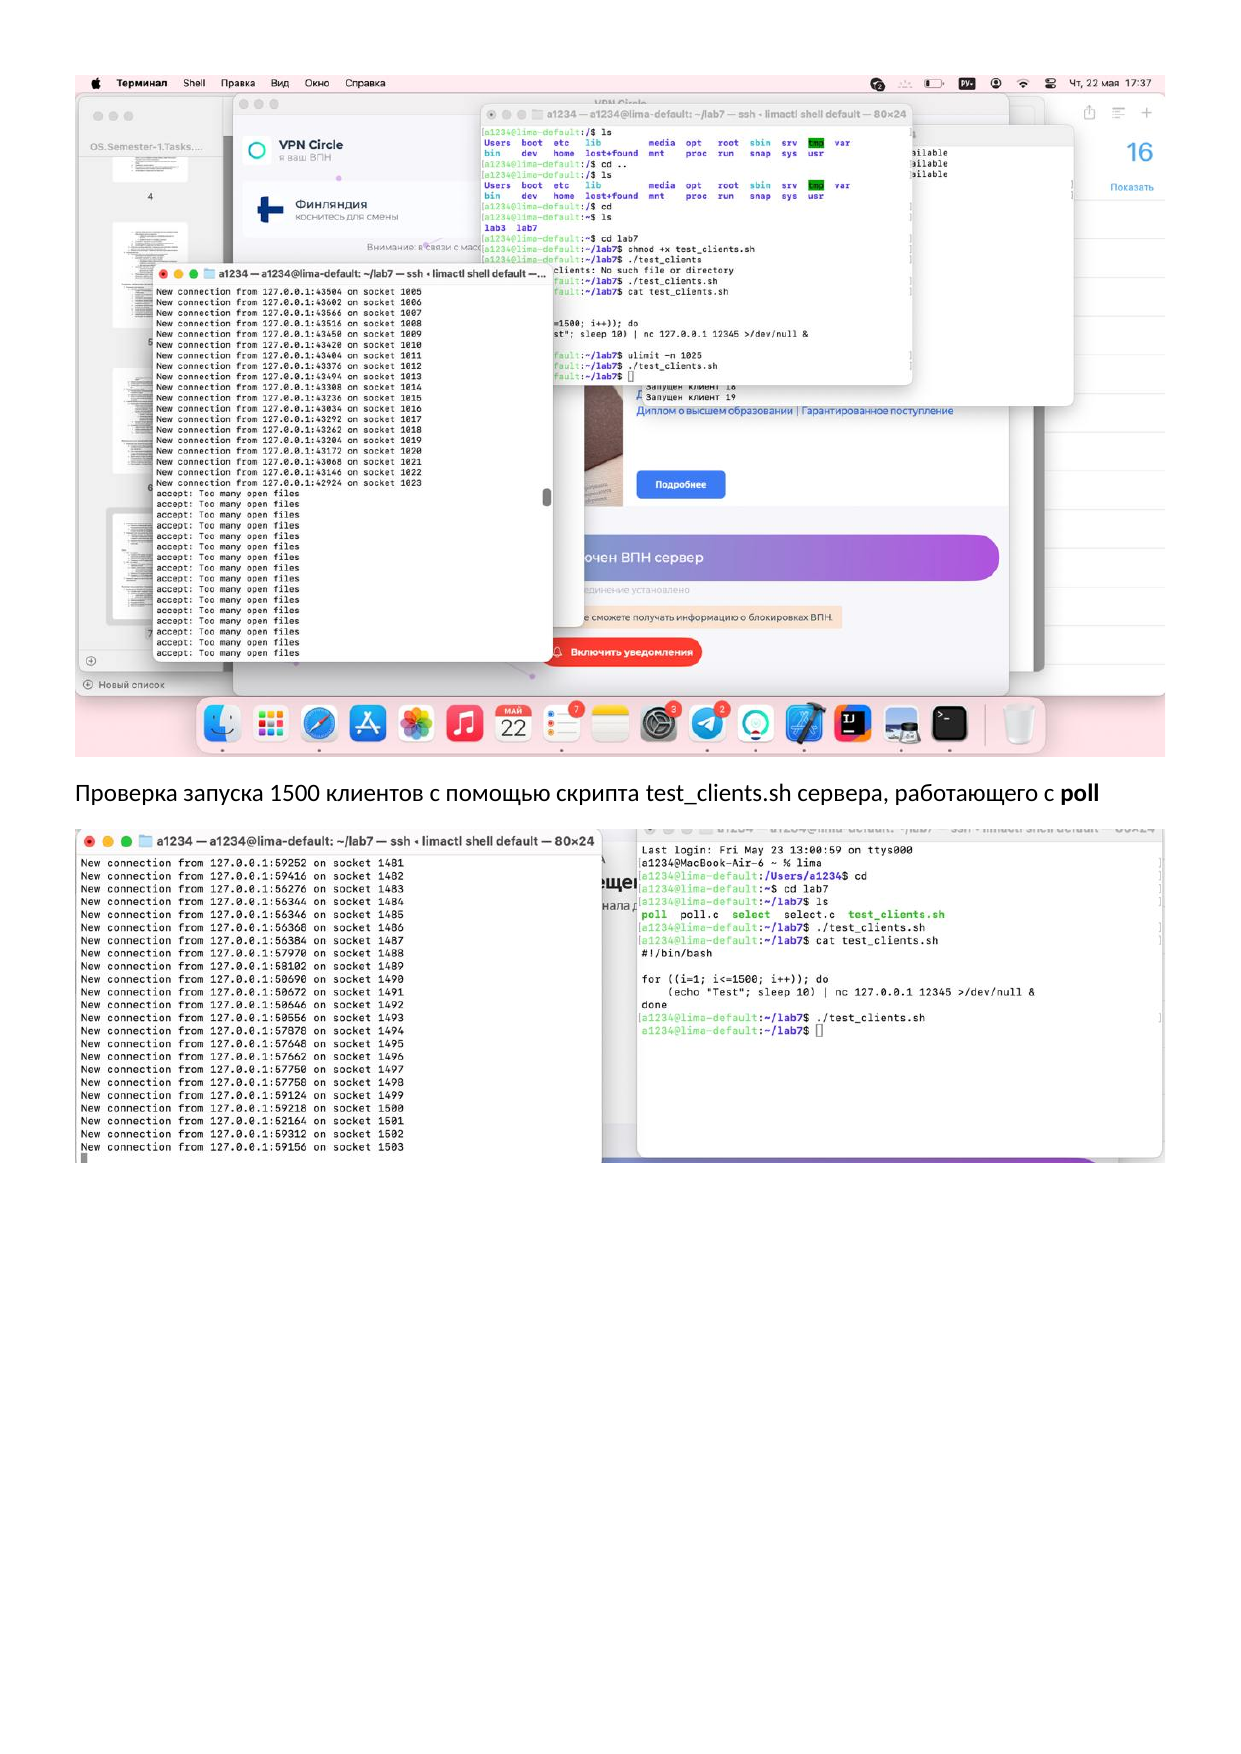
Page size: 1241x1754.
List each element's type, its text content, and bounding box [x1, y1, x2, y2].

picture [75, 75, 1166, 757]
picture [75, 829, 1166, 1163]
text Проверка запуска 1500 клиентов с помощью скрипта test_clients.sh сервера, работающего с poll [75, 777, 1165, 808]
